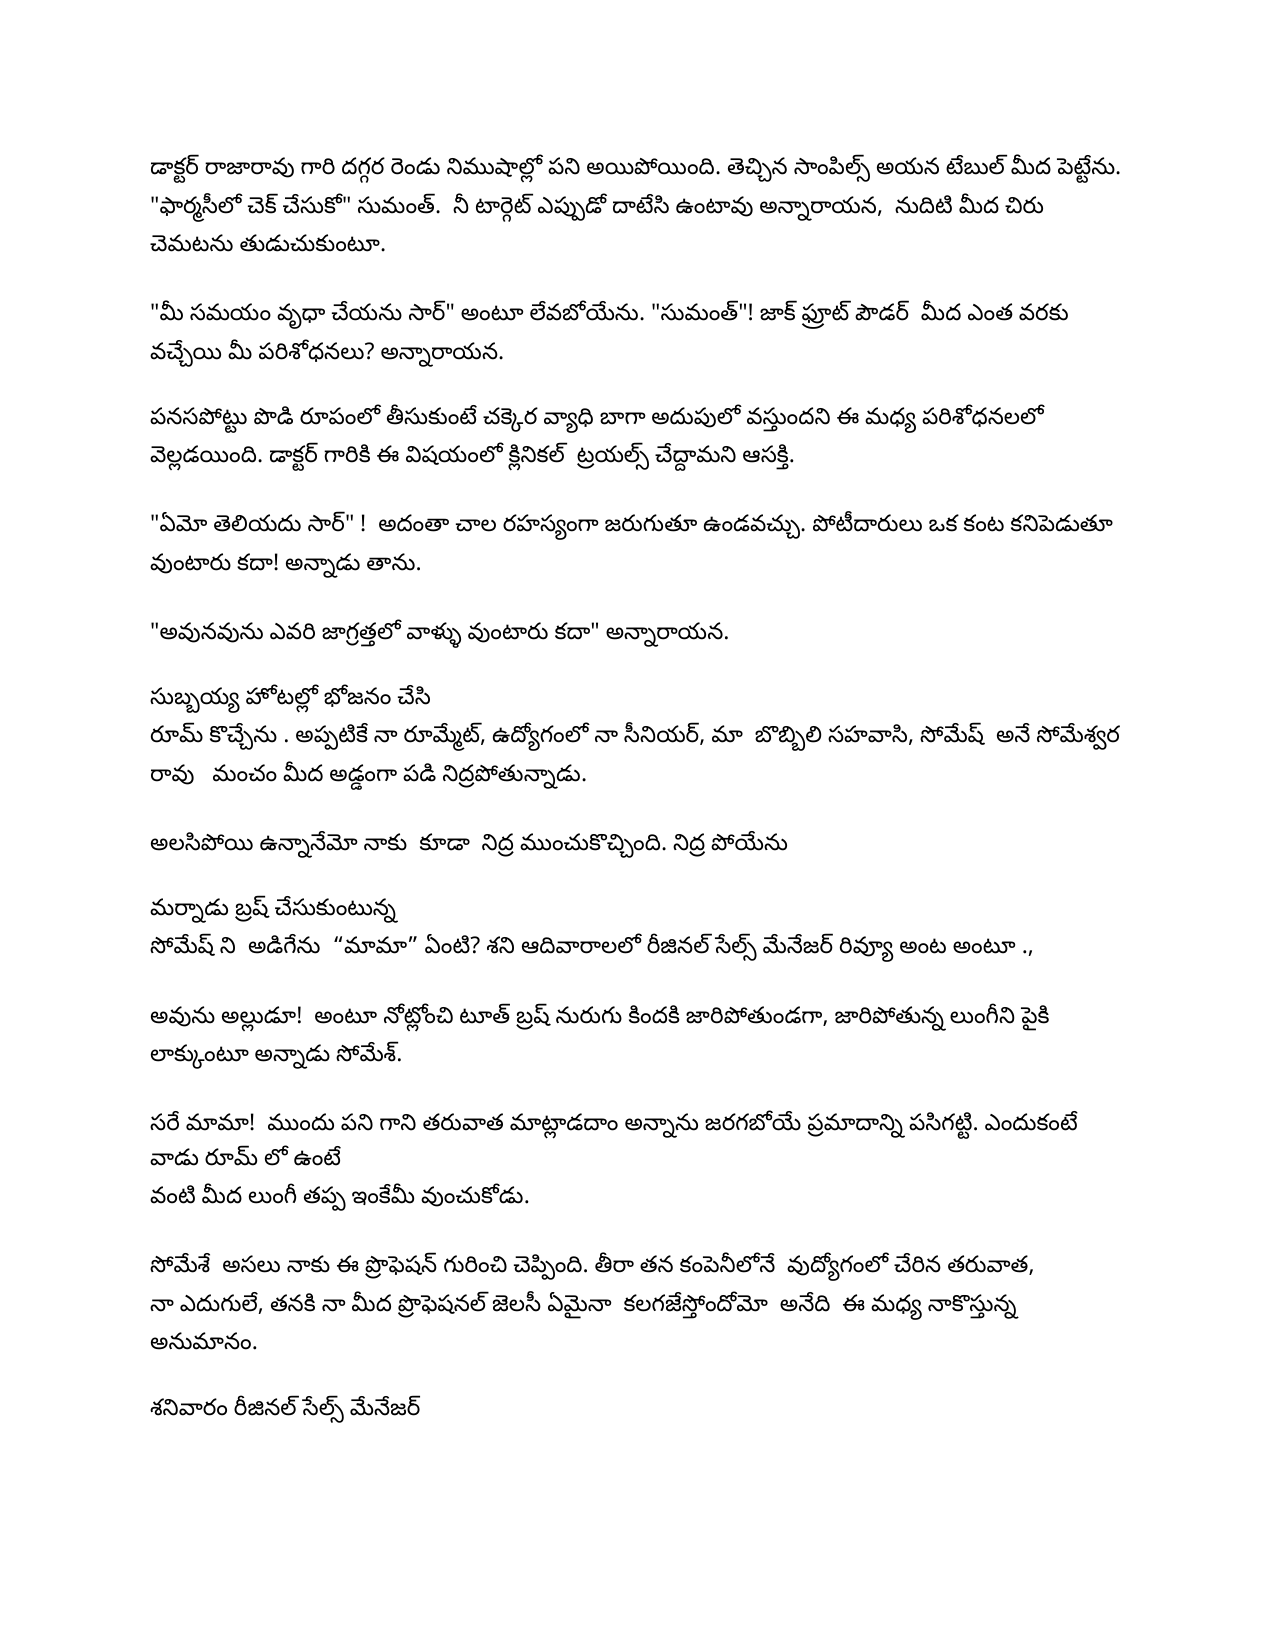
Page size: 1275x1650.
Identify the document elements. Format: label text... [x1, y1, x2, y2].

text నా ఎదుగులే, తనకి నా మీద ప్రొఫెషనల్ జెలసీ ఏమైనా కలగజేస్తోందోమో అనేది ఈ మధ్య నాకొస్తున్న అనుమానం. [150, 1287, 1125, 1359]
text "అవునవును ఎవరి జాగ్రత్తలో వాళ్ళు వుంటారు కదా" అన్నారాయన. [150, 615, 1125, 649]
text పనసపోట్టు పొడి రూపంలో తీసుకుంటే చక్కెర వ్యాధి బాగా అదుపులో వస్తుందని ఈ మధ్య పరిశోధనలలో వెల్లడయింది. డాక్టర్ గారికి ఈ విషయంలో క్లినికల్ ట్రయల్స్ చేద్దామని ఆసక్తి. [150, 404, 1125, 472]
text శనివారం రీజినల్ సేల్స్ మేనేజర్ [150, 1394, 1125, 1424]
text అలసిపోయి ఉన్నానేమో నాకు కూడా నిద్ర ముంచుకొచ్చింది. నిద్ర పోయేను [150, 826, 1125, 860]
text "మీ సమయం వృధా చేయను సార్" అంటూ లేవబోయేను. "సుమంత్"! జాక్ ఫ్రూట్ పౌడర్ మీద ఎంత వరకు వచ్చేయి మీ పరిశోధనలు? అన్నారాయన. [150, 296, 1125, 368]
text మర్నాడు బ్రష్ చేసుకుంటున్న [150, 895, 1125, 925]
text సోమేశే అసలు నాకు ఈ ప్రొఫెషన్ గురించి చెప్పింది. తీరా తన కంపెనీలోనే వుద్యోగంలో చేరిన తరువాత, [150, 1248, 1125, 1282]
text అవును అల్లుడూ! అంటూ నోట్లోంచి టూత్ బ్రష్ నురుగు కిందకి జారిపోతుండగా, జారిపోతున్న లుంగీని పైకి లాక్కుంటూ అన్నాడు సోమేశ్. [150, 998, 1125, 1071]
text "ఏమో తెలియదు సార్" ! అదంతా చాల రహస్యంగా జరుగుతూ ఉండవచ్చు. పోటీదారులు ఒక కంట కనిపెడుతూ వుంటారు కదా! అన్నాడు తాను. [150, 507, 1125, 580]
text రూమ్ కొచ్చేను . అప్పటికే నా రూమ్మేట్, ఉద్యోగంలో నా సీనియర్, మా బొబ్బిలి సహవాసి, సోమేష్ అనే సోమేశ్వర రావు మంచం మీద అడ్డంగా పడి నిద్రపోతున్నాడు. [150, 718, 1125, 791]
text సోమేష్ ని అడిగేను “మామా” ఏంటి? శని ఆదివారాలలో రీజినల్ సేల్స్ మేనేజర్ రివ్యూ అంట అంటూ ., [150, 929, 1125, 963]
text డాక్టర్ రాజారావు గారి దగ్గర రెండు నిముషాల్లో పని అయిపోయింది. తెచ్చిన సాంపిల్స్ అయన టేబుల్ మీద పెట్టేను. "ఫార్మసీలో చెక్ చేసుకో" సుమంత్. నీ టార్గెట్ ఎప్పుడో దాటేసి ఉంటావు అన్నారాయన, నుదిటి మీద చిరు చెమటను తుడుచుకుంటూ. [150, 150, 1125, 261]
text వంటి మీద లుంగీ తప్ప ఇంకేమీ వుంచుకోడు. [150, 1179, 1125, 1213]
text సరే మామా! ముందు పని గాని తరువాత మాట్లాడదాం అన్నాను జరగబోయే ప్రమాదాన్ని పసిగట్టి. ఎందుకంటే వాడు రూమ్ లో ఉంటే [150, 1106, 1125, 1174]
text సుబ్బయ్య హోటల్లో భోజనం చేసి [150, 684, 1125, 714]
